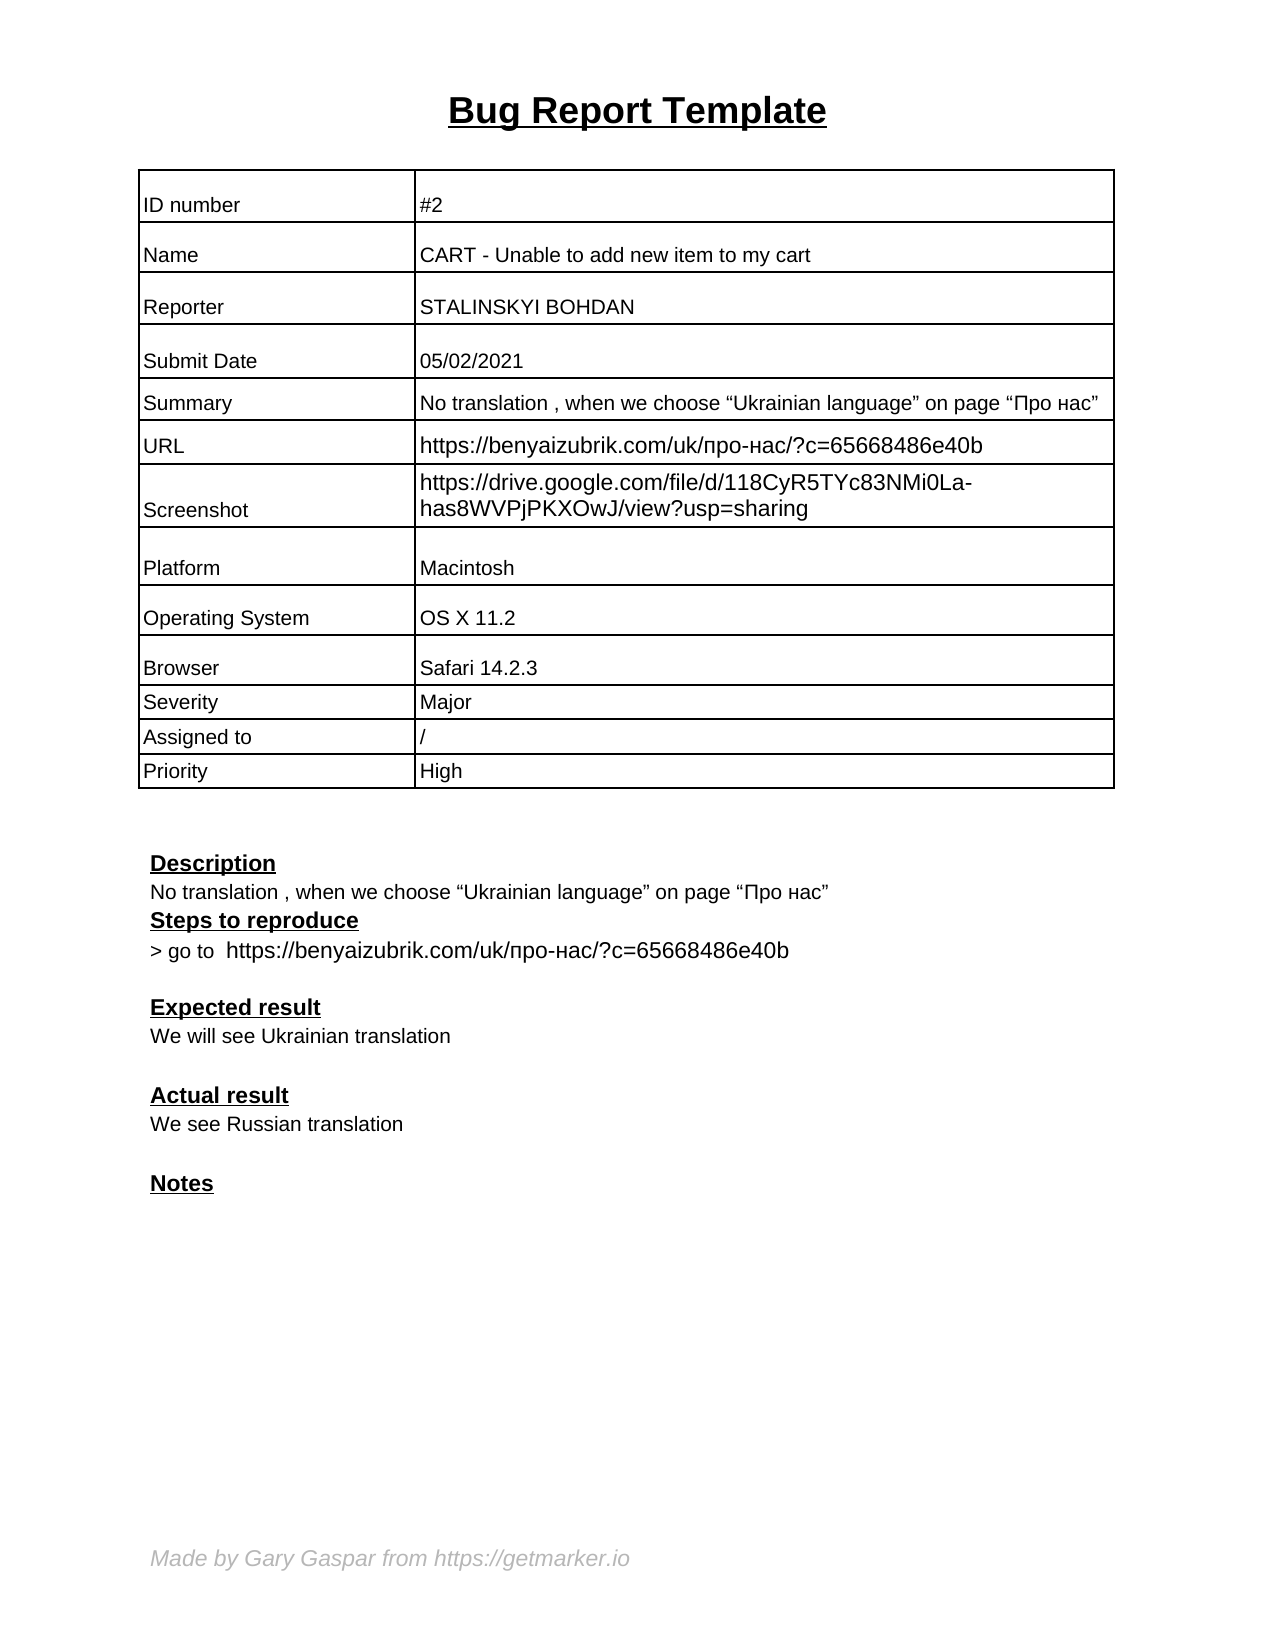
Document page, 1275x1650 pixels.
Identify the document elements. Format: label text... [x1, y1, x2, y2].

text We see Russian translation [150, 1112, 1125, 1136]
text Notes [150, 1170, 1125, 1196]
table_header #2 [416, 171, 1113, 221]
table_cell Assigned to [140, 720, 414, 753]
table_cell https://drive.google.com/file/d/118CyR5TYc83NMi0La-has8WVPjPKXOwJ/view?usp=sharing [416, 465, 1113, 526]
table_cell 05/02/2021 [416, 325, 1113, 377]
text Description [150, 849, 1125, 876]
table_cell Browser [140, 636, 414, 684]
text No translation , when we choose “Ukrainian language” on page “Про нас” [150, 880, 1125, 904]
text > go to https://benyaizubrik.com/uk/про-нас/?c=65668486e40b [150, 937, 1125, 964]
table_cell Major [416, 686, 1113, 718]
table_cell Priority [140, 755, 414, 787]
table_cell Reporter [140, 273, 414, 323]
text Bug Report Template [150, 89, 1125, 132]
text We will see Ukrainian translation [150, 1024, 1125, 1048]
text Expected result [150, 994, 1125, 1020]
table_cell Submit Date [140, 325, 414, 377]
text Steps to reproduce [150, 907, 1125, 934]
table_cell / [416, 720, 1113, 753]
table_cell Summary [140, 379, 414, 419]
table_cell Name [140, 223, 414, 271]
table_cell CART - Unable to add new item to my cart [416, 223, 1113, 271]
table_cell Platform [140, 528, 414, 584]
table_cell STALINSKYI BOHDAN [416, 273, 1113, 323]
table_cell Severity [140, 686, 414, 718]
table_cell Safari 14.2.3 [416, 636, 1113, 684]
table_header ID number [140, 171, 414, 221]
table_cell Screenshot [140, 465, 414, 526]
table_cell Macintosh [416, 528, 1113, 584]
table_cell URL [140, 421, 414, 462]
table_cell OS X 11.2 [416, 586, 1113, 634]
text Actual result [150, 1082, 1125, 1108]
table_cell https://benyaizubrik.com/uk/про-нас/?c=65668486e40b [416, 421, 1113, 462]
table_cell No translation , when we choose “Ukrainian language” on page “Про нас” [416, 379, 1113, 419]
table_cell High [416, 755, 1113, 787]
table_cell Operating System [140, 586, 414, 634]
